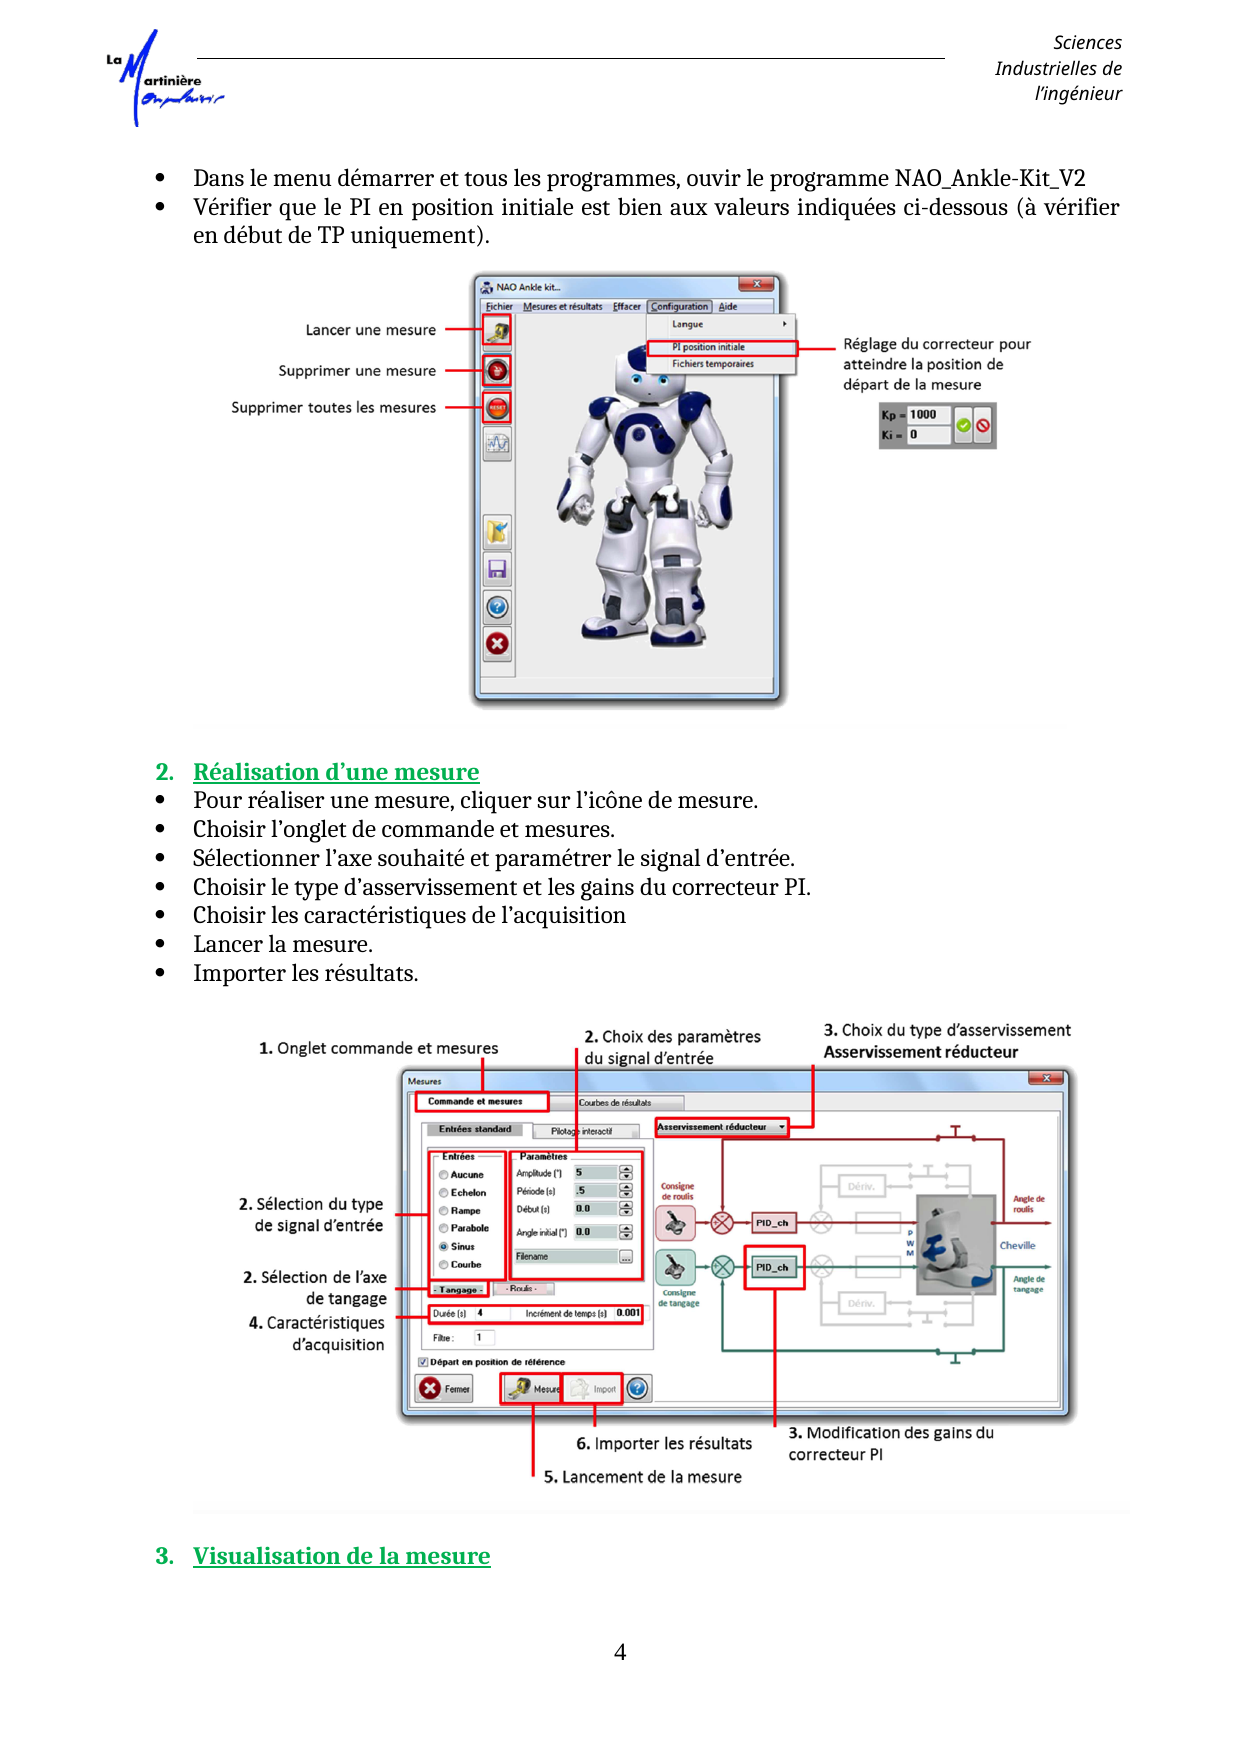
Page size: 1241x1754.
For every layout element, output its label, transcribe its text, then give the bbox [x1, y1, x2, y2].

picture [193, 250, 1068, 729]
list Dans le menu démarrer et tous les programmes, ouvir le programme NAO_Ankle-Kit_V2 [156, 164, 1122, 192]
picture [193, 987, 1130, 1514]
picture [106, 29, 225, 127]
list Pour réaliser une mesure, cliquer sur l’icône de mesure. [156, 786, 1122, 815]
list Vérifier que le PI en position initiale est bien aux valeurs indiquées ci-dessous (à vérifier en début de TP uniquement). [156, 192, 1122, 250]
list Sélectionner l’axe souhaité et paramétrer le signal d’entrée. [156, 844, 1122, 873]
list Choisir le type d’asservissement et les gains du correcteur PI. [156, 873, 1122, 901]
list Lancer la mesure. [156, 930, 1122, 959]
list Réalisation d’une mesure [156, 758, 1122, 786]
list Importer les résultats. [156, 959, 1122, 988]
list Choisir l’onglet de commande et mesures. [156, 815, 1122, 844]
list Visualisation de la mesure [156, 1542, 1122, 1571]
list Choisir les caractéristiques de l’acquisition [156, 901, 1122, 930]
